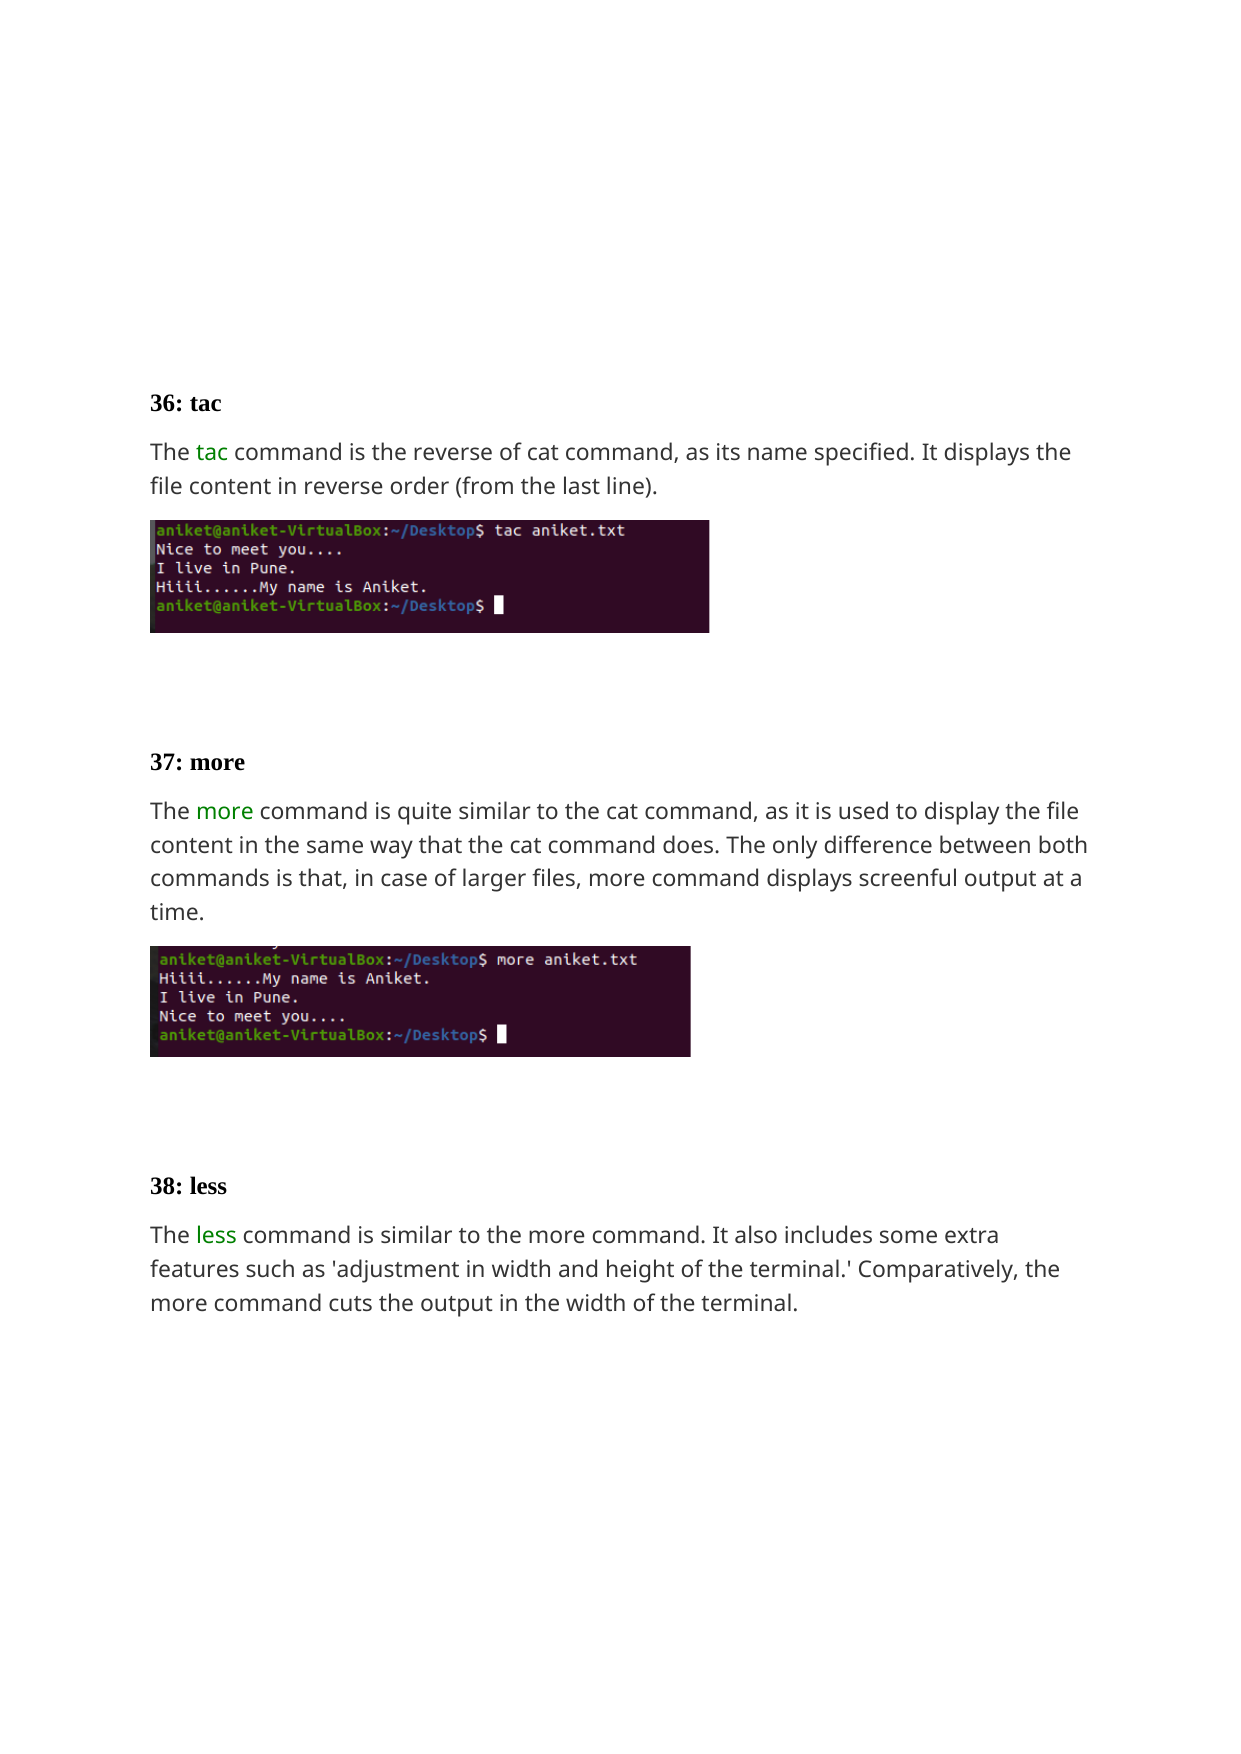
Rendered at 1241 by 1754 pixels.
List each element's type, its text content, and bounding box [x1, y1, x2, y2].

text 36: tac [150, 388, 1090, 417]
text 37: more [150, 747, 1090, 776]
text The more command is quite similar to the cat command, as it is used to display the file content in the same way that the cat command does. The only difference between both commands is that, in case of larger files, more command displays screenful output at a time. [150, 795, 1090, 927]
picture [150, 520, 710, 633]
text 38: less [150, 1171, 1090, 1200]
text The less command is similar to the more command. It also includes some extra features such as 'adjustment in width and height of the terminal.' Comparatively, the more command cuts the output in the width of the terminal. [150, 1219, 1090, 1318]
text The tac command is the reverse of cat command, as its name specified. It displays the file content in reverse order (from the last line). [150, 436, 1090, 501]
picture [150, 946, 691, 1057]
